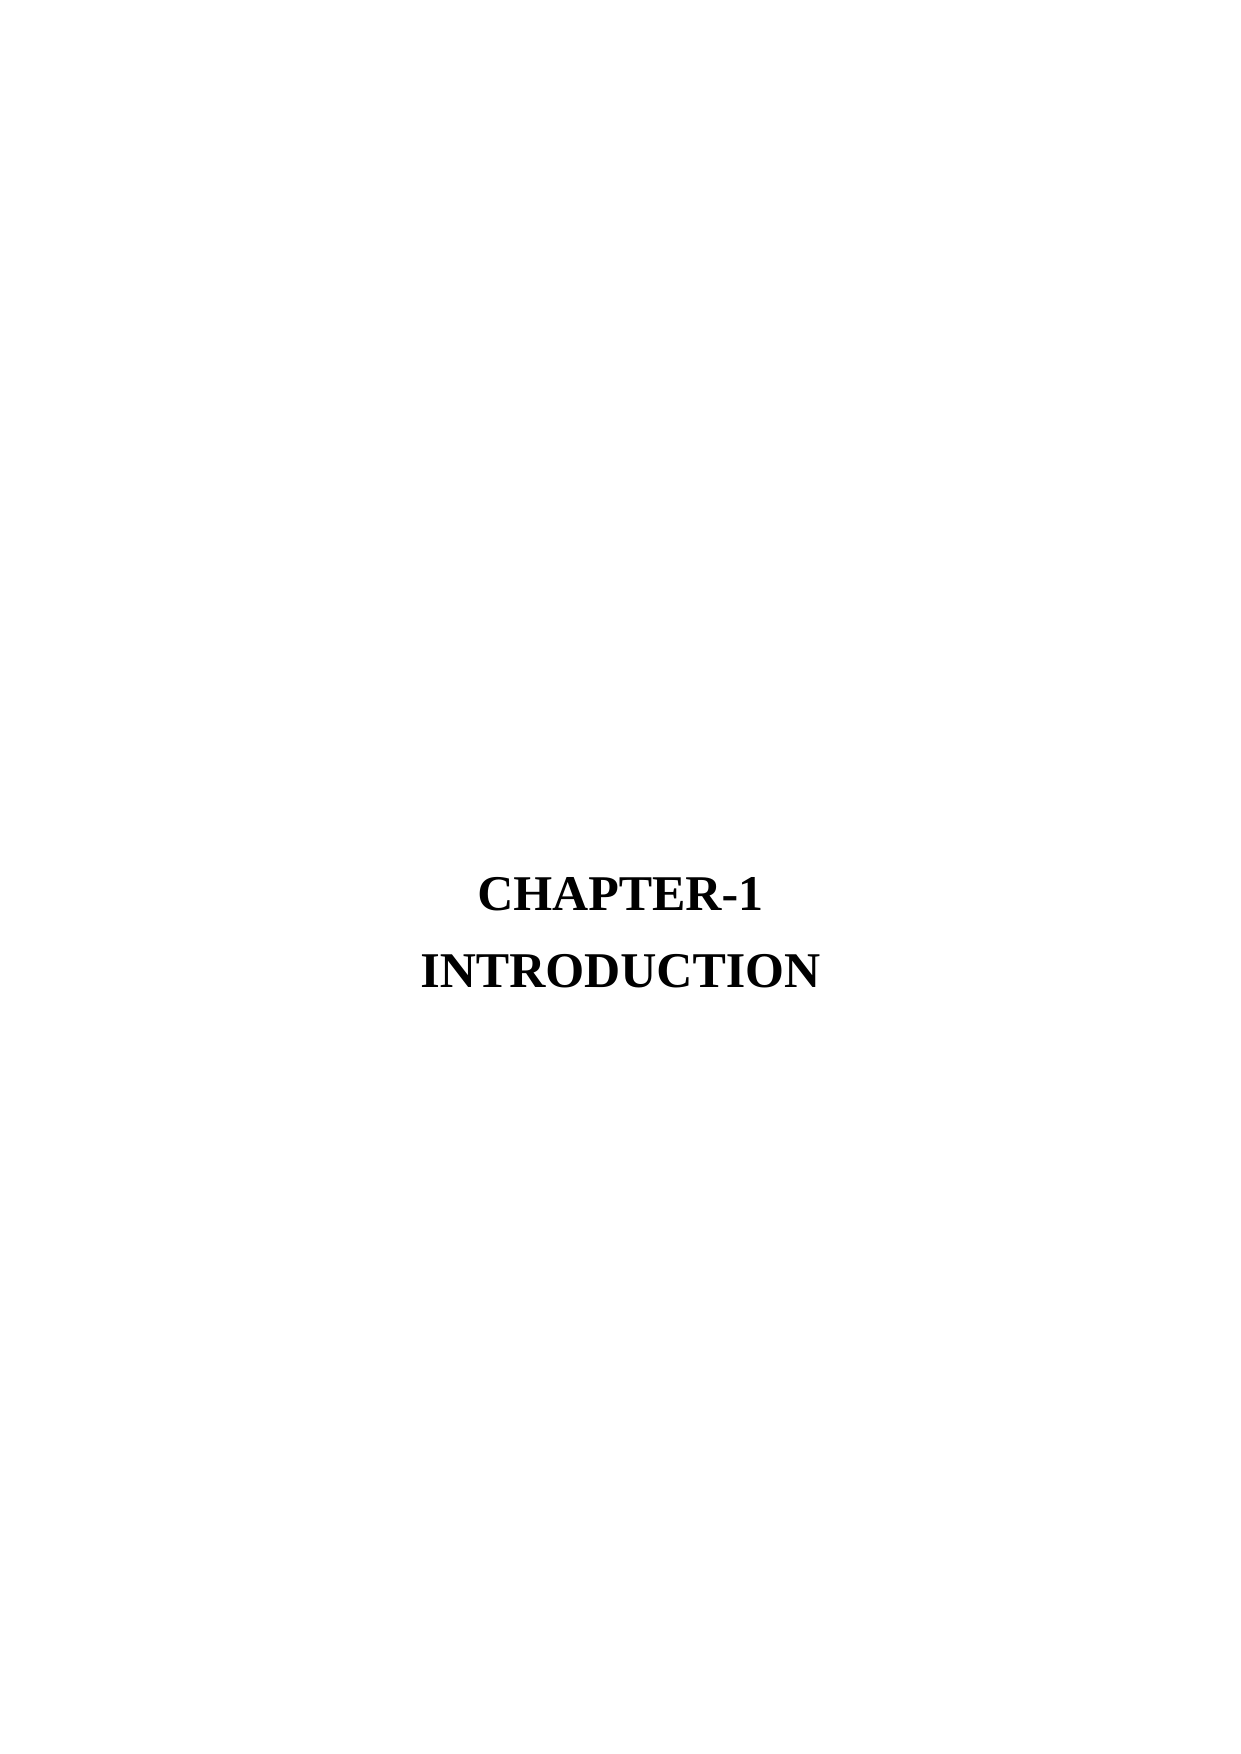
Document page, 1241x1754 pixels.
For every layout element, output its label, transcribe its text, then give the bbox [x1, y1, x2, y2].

text INTRODUCTION [150, 940, 1090, 998]
text CHAPTER-1 [150, 863, 1090, 921]
